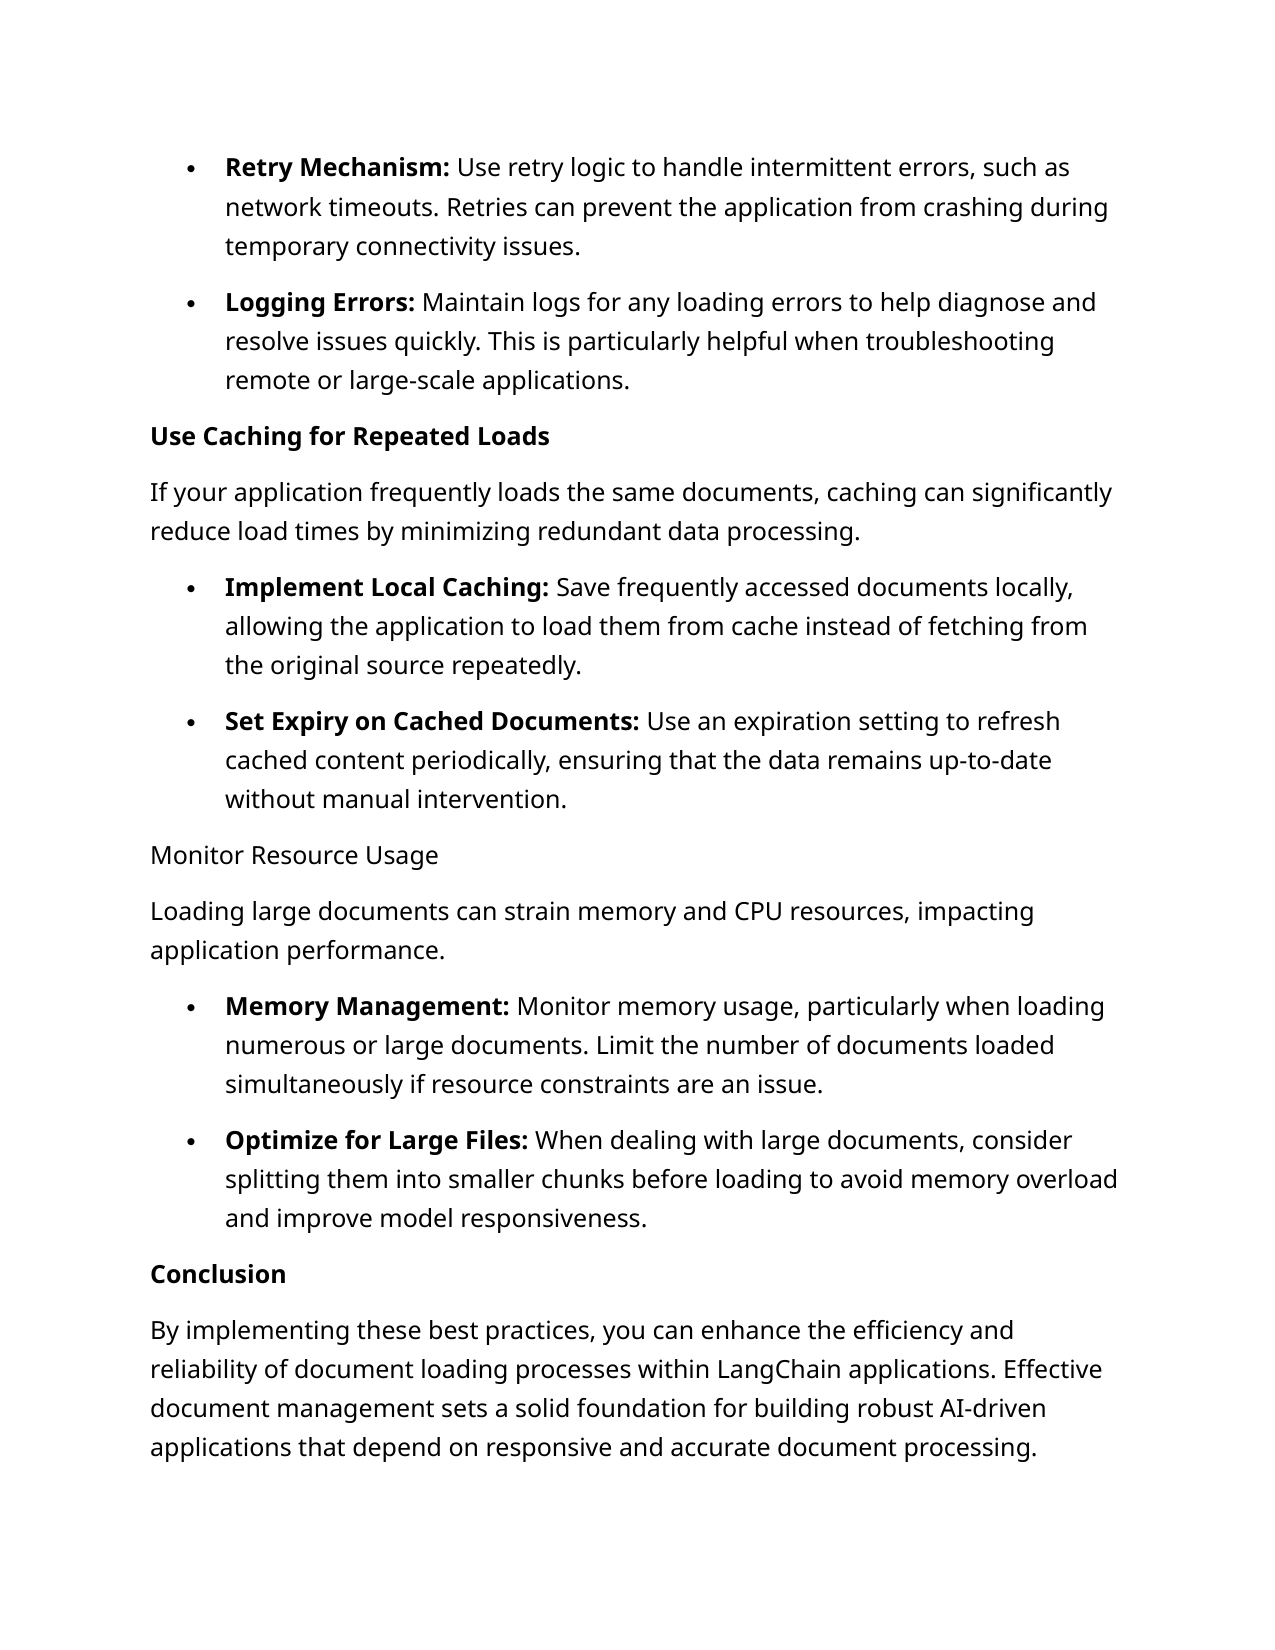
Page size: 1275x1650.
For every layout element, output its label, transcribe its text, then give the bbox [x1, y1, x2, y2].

list Logging Errors: Maintain logs for any loading errors to help diagnose and resolve issues quickly. This is particularly helpful when troubleshooting remote or large-scale applications. [187, 284, 1125, 397]
list Retry Mechanism: Use retry logic to handle intermittent errors, such as network timeouts. Retries can prevent the application from crashing during temporary connectivity issues. [187, 150, 1125, 262]
text Monitor Resource Usage [150, 837, 1125, 872]
text Use Caching for Repeated Loads [150, 418, 1125, 452]
text By implementing these best practices, you can enhance the efficiency and reliability of document loading processes within LangChain applications. Effective document management sets a solid foundation for building robust AI-driven applications that depend on responsive and accurate document processing. [150, 1312, 1125, 1464]
list Memory Management: Monitor memory usage, particularly when loading numerous or large documents. Limit the number of documents loaded simultaneously if resource constraints are an issue. [187, 988, 1125, 1101]
list Set Expiry on Cached Documents: Use an expiration setting to refresh cached content periodically, ensuring that the data remains up-to-date without manual intervention. [187, 703, 1125, 816]
list Implement Local Caching: Save frequently accessed documents locally, allowing the application to load them from cache instead of fetching from the original source repeatedly. [187, 569, 1125, 682]
text If your application frequently loads the same documents, caching can significantly reduce load times by minimizing redundant data processing. [150, 474, 1125, 547]
text Conclusion [150, 1257, 1125, 1291]
list Optimize for Large Files: When dealing with large documents, consider splitting them into smaller chunks before loading to avoid memory overload and improve model responsiveness. [187, 1122, 1125, 1235]
text Loading large documents can strain memory and CPU resources, impacting application performance. [150, 893, 1125, 967]
